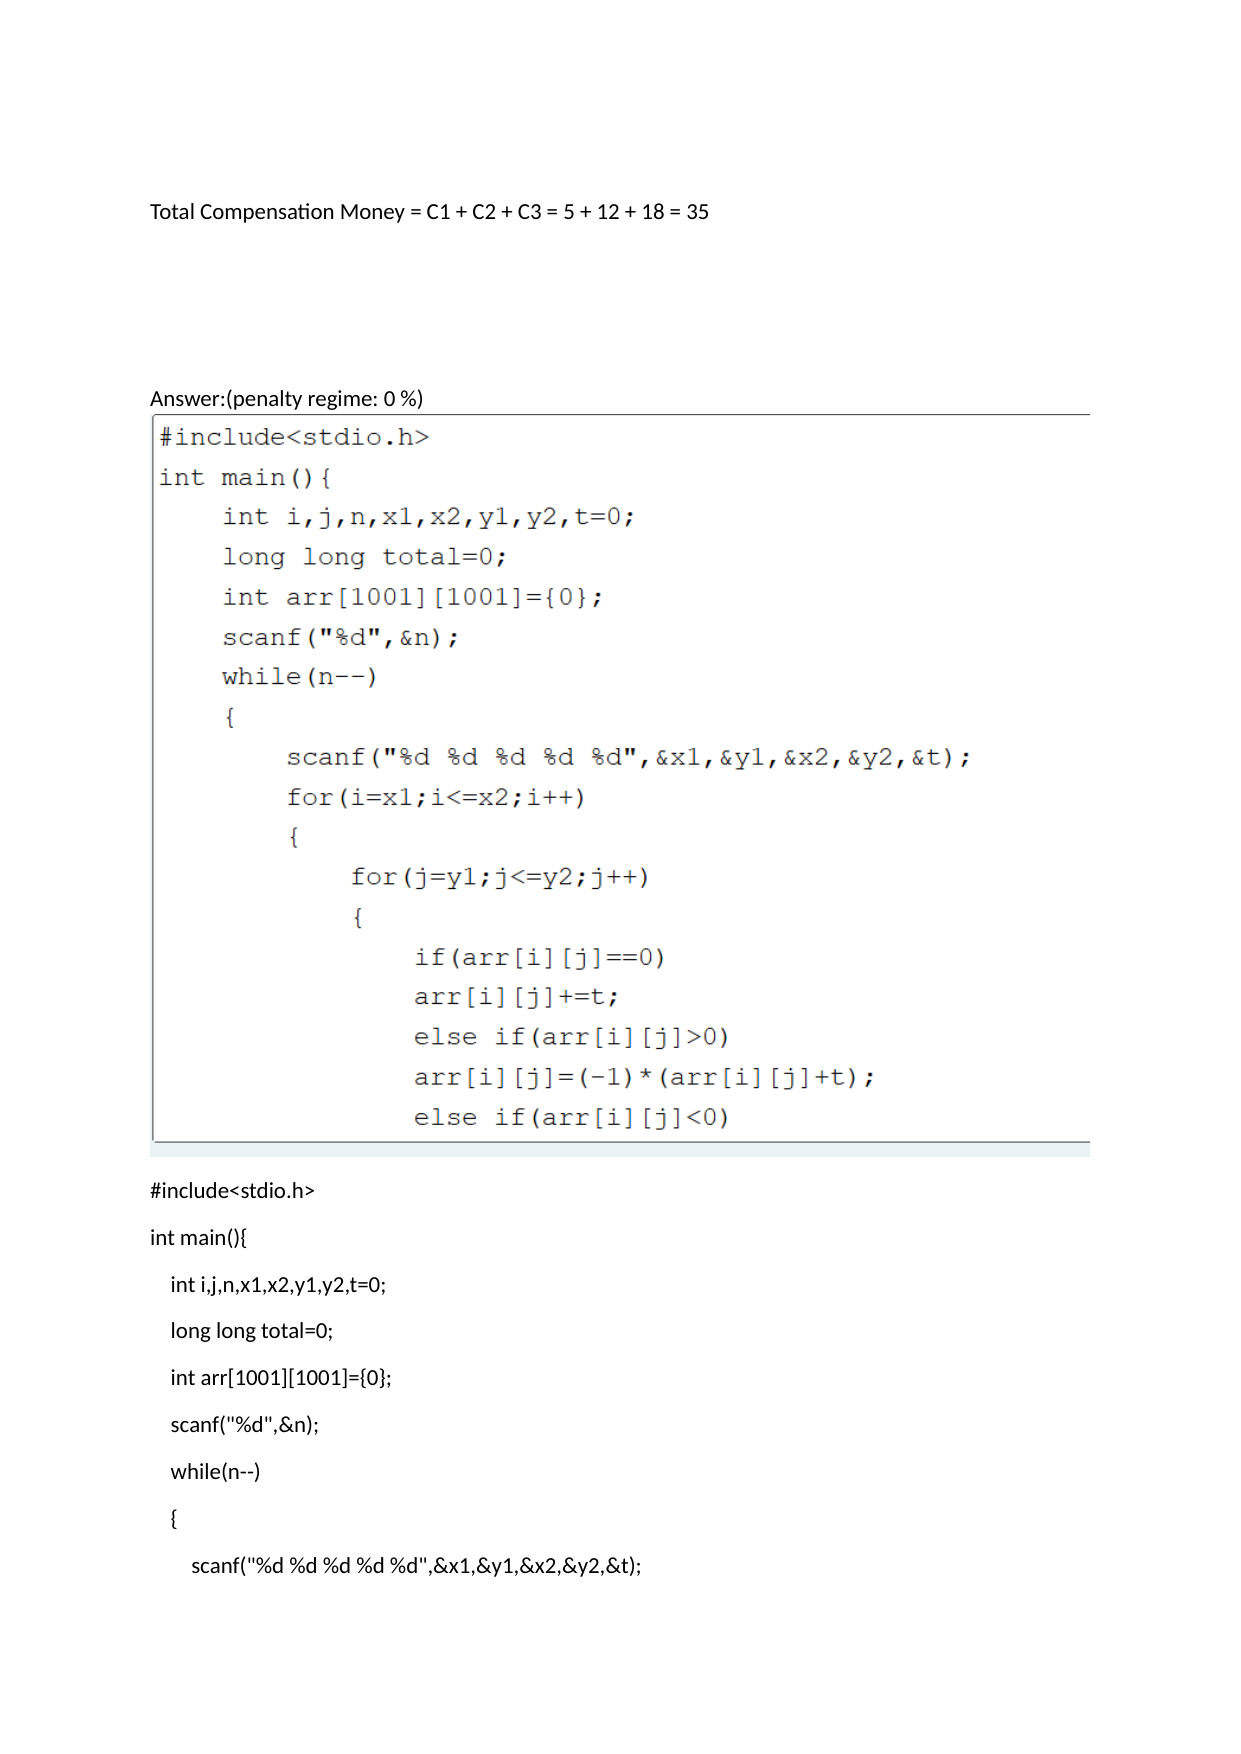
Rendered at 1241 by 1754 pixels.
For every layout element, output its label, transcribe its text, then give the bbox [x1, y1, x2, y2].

text long long total=0; [150, 1317, 1090, 1344]
text scanf("%d %d %d %d %d",&x1,&y1,&x2,&y2,&t); [150, 1551, 1090, 1579]
text Answer:(penalty regime: 0 %) [150, 384, 1090, 414]
text scanf("%d",&n); [150, 1410, 1090, 1438]
text int arr[1001][1001]={0}; [150, 1363, 1090, 1391]
text { [150, 1504, 1090, 1532]
text #include<stdio.h> [150, 1176, 1090, 1204]
text while(n--) [150, 1457, 1090, 1485]
picture [150, 414, 1091, 1157]
text int main(){ [150, 1223, 1090, 1251]
text Total Compensation Money = C1 + C2 + C3 = 5 + 12 + 18 = 35 [150, 197, 1090, 225]
text int i,j,n,x1,x2,y1,y2,t=0; [150, 1270, 1090, 1298]
